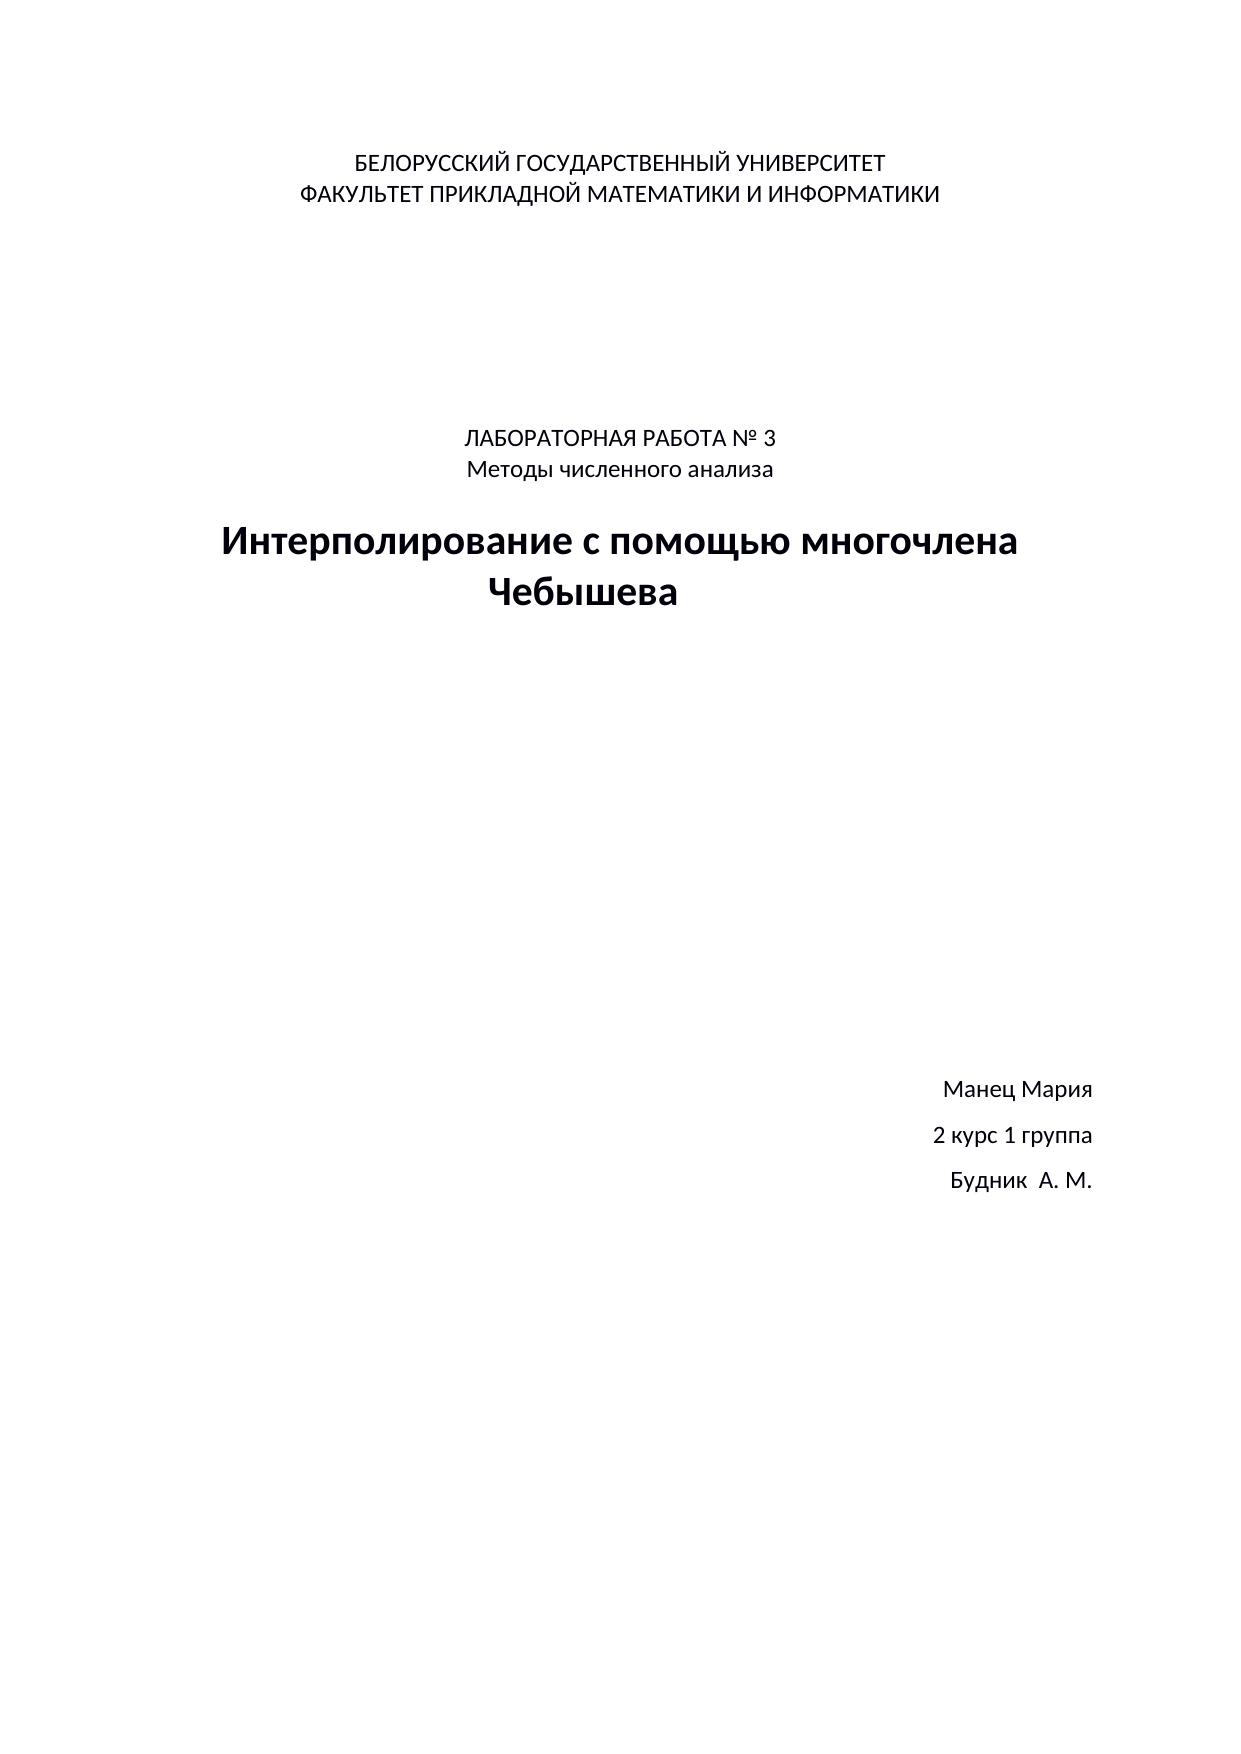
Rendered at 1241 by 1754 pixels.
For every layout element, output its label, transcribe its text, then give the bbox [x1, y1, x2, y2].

text БЕЛОРУССКИЙ ГОСУДАРСТВЕННЫЙ УНИВЕРСИТЕТ [74, 148, 1093, 178]
text Будник А. М. [797, 1164, 1093, 1195]
text 2 курс 1 группа [856, 1119, 1093, 1149]
text ЛАБОРАТОРНАЯ РАБОТА № 3 [74, 422, 1093, 453]
text Интерполирование с помощью многочлена Чебышева [74, 514, 1093, 616]
text Методы численного анализа [74, 453, 1093, 483]
text ФАКУЛЬТЕТ ПРИКЛАДНОЙ МАТЕМАТИКИ И ИНФОРМАТИКИ [74, 178, 1093, 209]
text Манец Мария [871, 1073, 1093, 1103]
